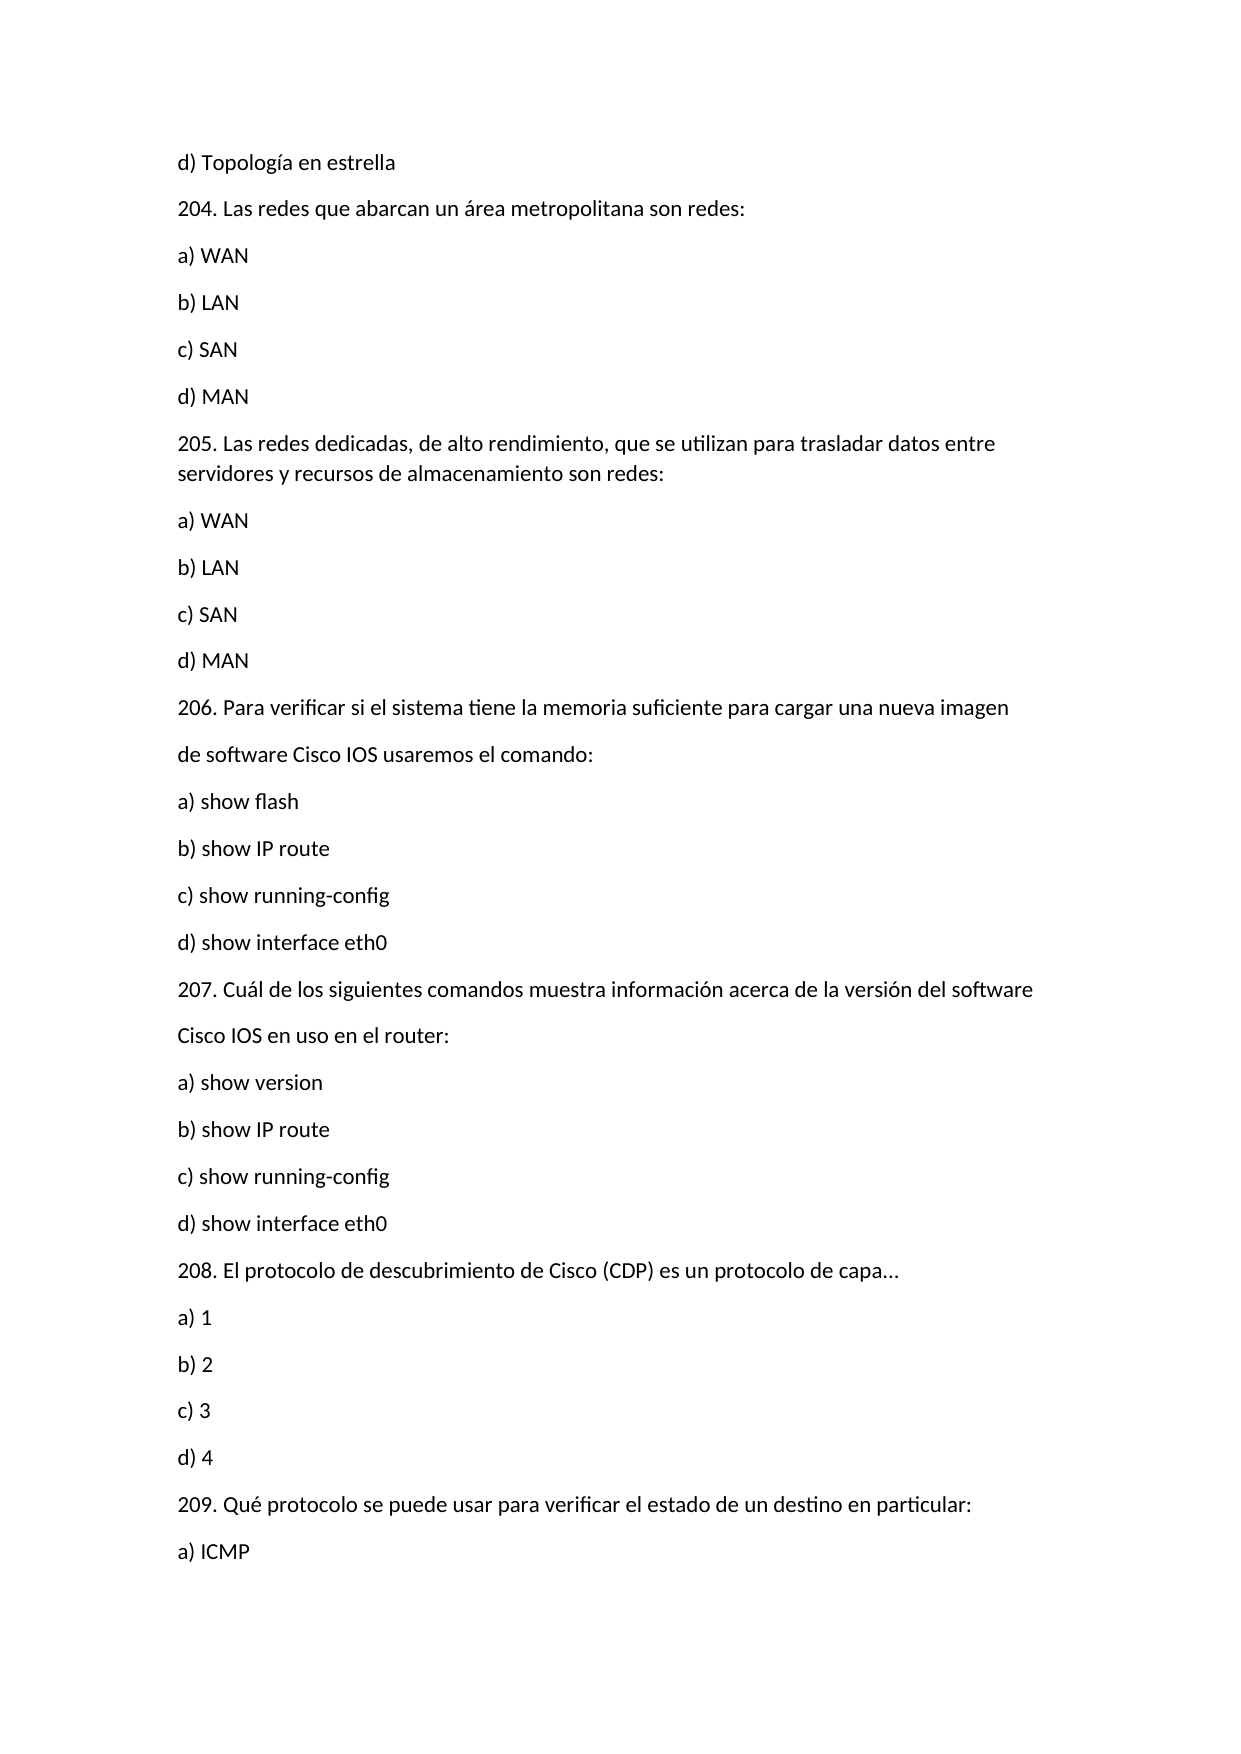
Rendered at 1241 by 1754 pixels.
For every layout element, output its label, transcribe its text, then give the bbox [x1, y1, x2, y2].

text d) MAN [177, 647, 1063, 674]
text c) 3 [177, 1397, 1063, 1424]
text Cisco IOS en uso en el router: [177, 1022, 1063, 1049]
text d) show interface eth0 [177, 928, 1063, 956]
text d) show interface eth0 [177, 1209, 1063, 1237]
text b) LAN [177, 288, 1063, 316]
text a) WAN [177, 506, 1063, 534]
text b) LAN [177, 553, 1063, 581]
text a) ICMP [177, 1537, 1063, 1565]
text d) MAN [177, 382, 1063, 410]
text c) SAN [177, 335, 1063, 363]
text 205. Las redes dedicadas, de alto rendimiento, que se utilizan para trasladar datos entre servidores y recursos de almacenamiento son redes: [177, 429, 1063, 487]
text d) 4 [177, 1443, 1063, 1471]
text a) show version [177, 1068, 1063, 1096]
text b) 2 [177, 1350, 1063, 1378]
text 206. Para verificar si el sistema tiene la memoria suficiente para cargar una nueva imagen [177, 693, 1063, 721]
text 209. Qué protocolo se puede usar para verificar el estado de un destino en particular: [177, 1490, 1063, 1518]
text c) SAN [177, 600, 1063, 628]
text a) 1 [177, 1303, 1063, 1331]
text d) Topología en estrella [177, 148, 1063, 176]
text c) show running-config [177, 1162, 1063, 1190]
text 204. Las redes que abarcan un área metropolitana son redes: [177, 194, 1063, 222]
text de software Cisco IOS usaremos el comando: [177, 740, 1063, 768]
text c) show running-config [177, 881, 1063, 909]
text 208. El protocolo de descubrimiento de Cisco (CDP) es un protocolo de capa... [177, 1256, 1063, 1284]
text 207. Cuál de los siguientes comandos muestra información acerca de la versión del software [177, 975, 1063, 1003]
text b) show IP route [177, 1115, 1063, 1143]
text b) show IP route [177, 834, 1063, 862]
text a) WAN [177, 241, 1063, 269]
text a) show flash [177, 787, 1063, 815]
